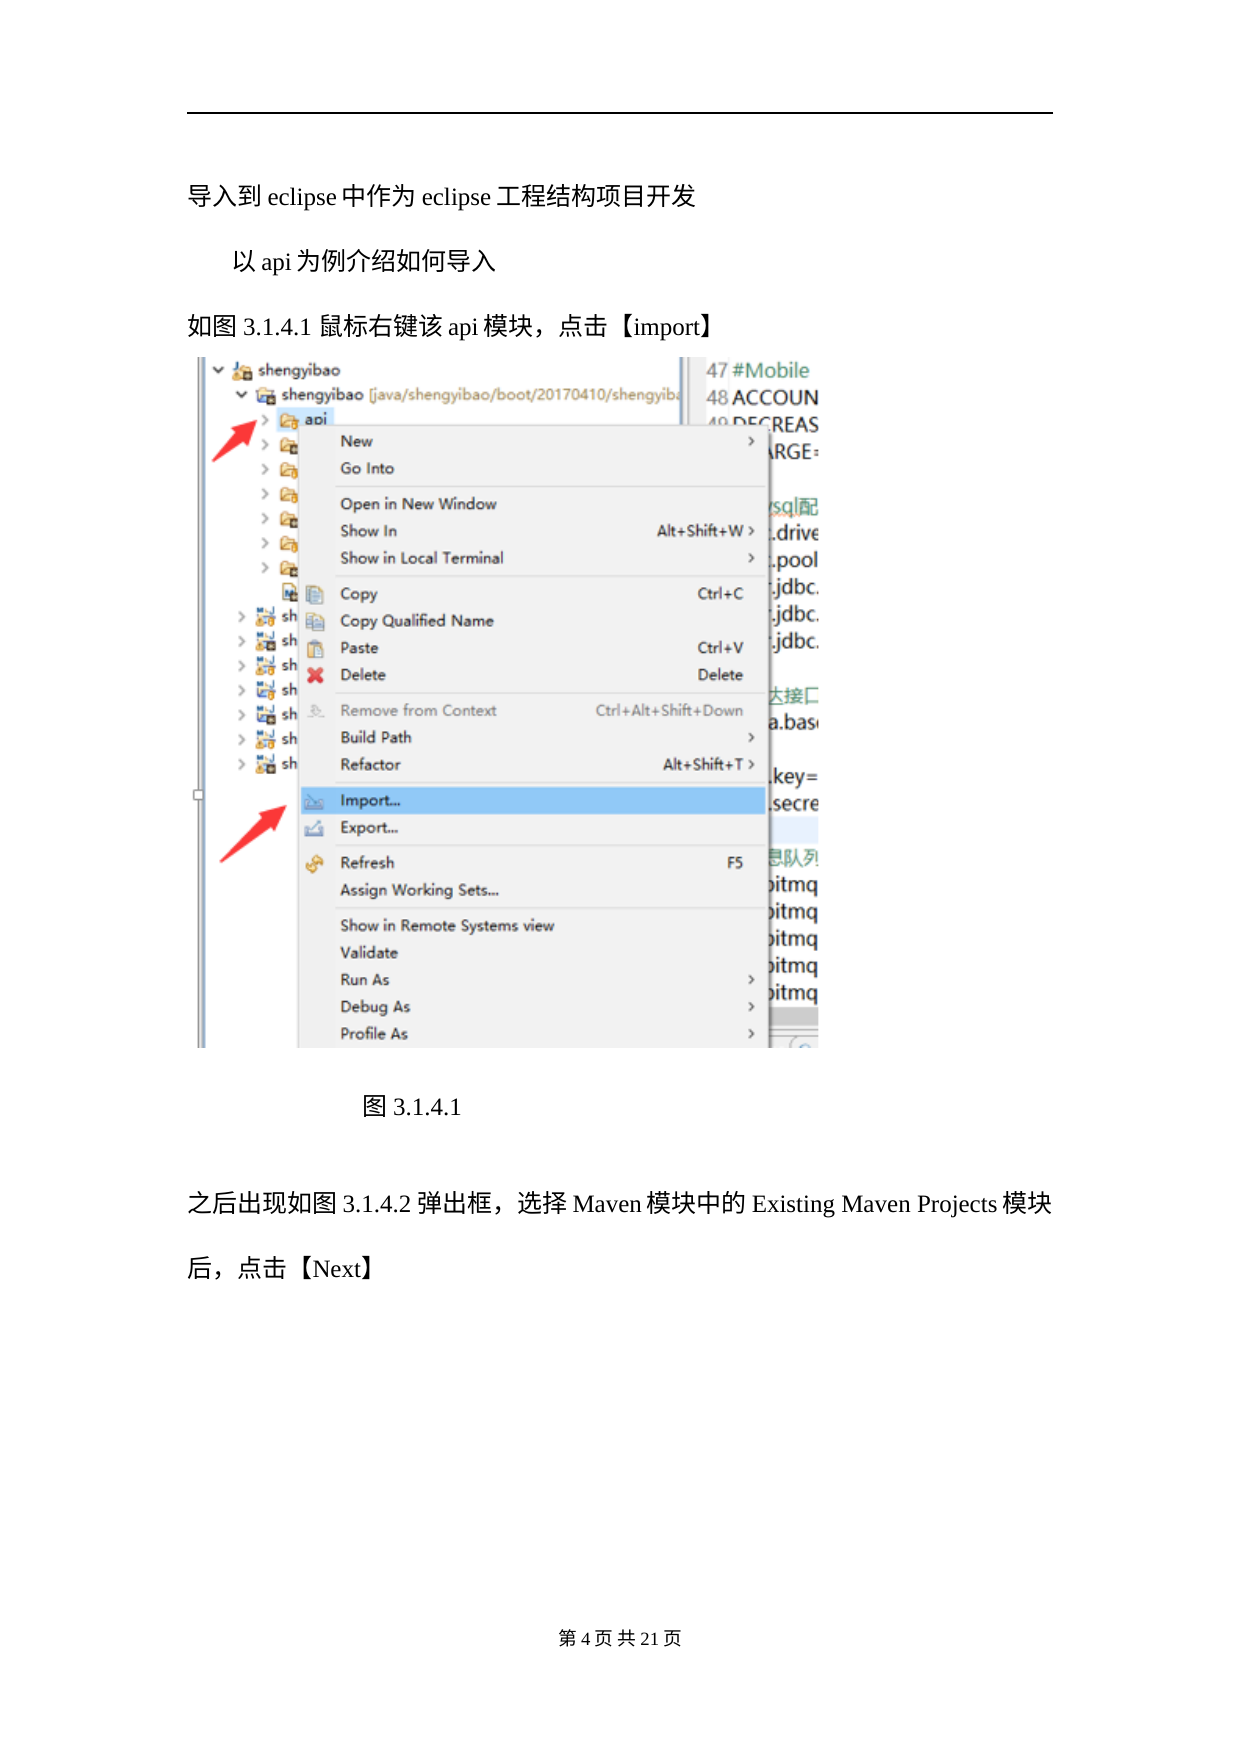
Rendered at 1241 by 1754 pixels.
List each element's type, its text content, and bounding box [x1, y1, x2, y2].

text 以api为例介绍如何导入 [187, 227, 1053, 292]
text 如图 3.1.4.1 鼠标右键该api模块，点击【import】 [187, 292, 1053, 357]
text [187, 162, 1053, 227]
text 图 3.1.4.1 [187, 1072, 1053, 1137]
picture [187, 357, 819, 1048]
text 之后出现如图3.1.4.2 弹出框，选择Maven模块中的Existing Maven Projects模块后，点击【Next】 [187, 1169, 1053, 1299]
